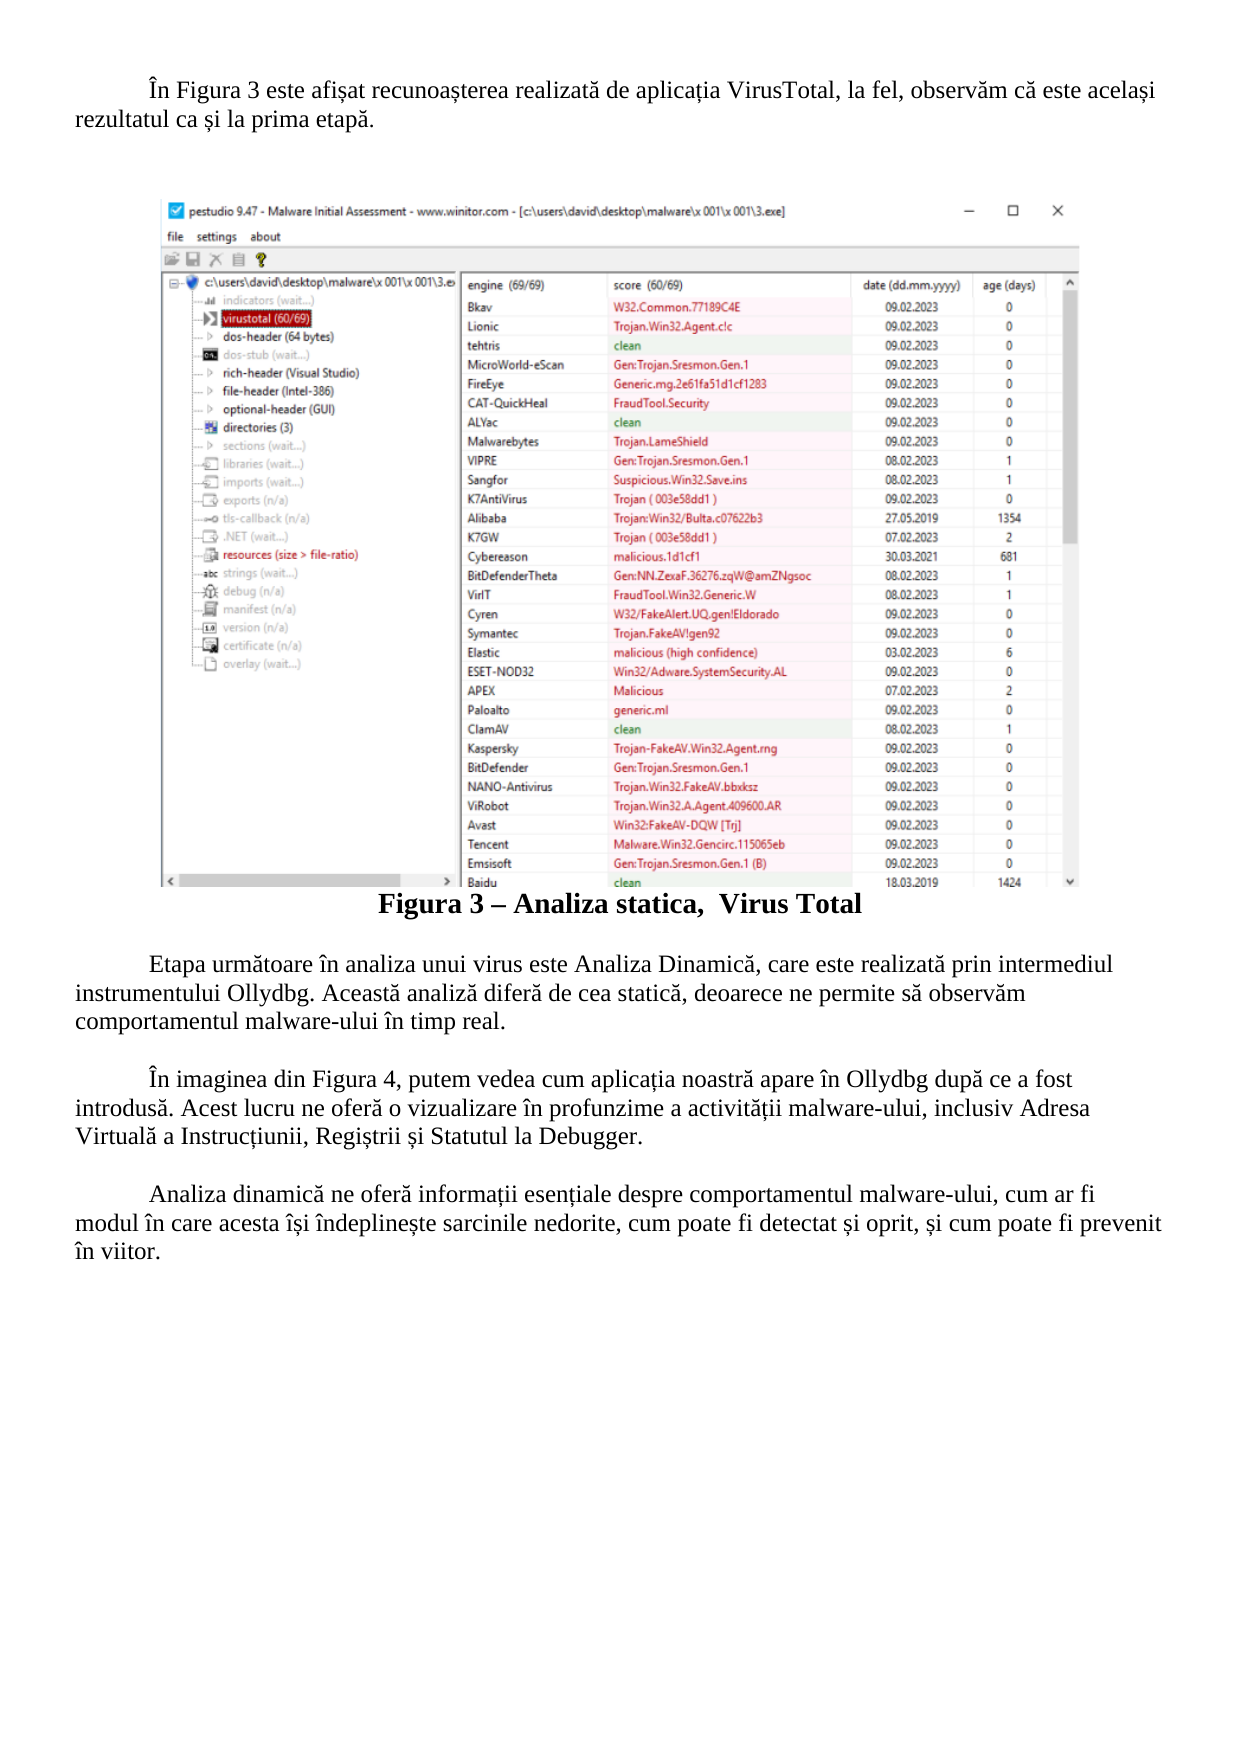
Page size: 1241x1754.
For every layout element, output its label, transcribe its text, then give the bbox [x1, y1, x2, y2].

picture [160, 199, 1080, 887]
text Figura 3 – Analiza statica, Virus Total [75, 887, 1165, 920]
text În imaginea din Figura 4, putem vedea cum aplicația noastră apare în Ollydbg după ce a fost introdusă. Acest lucru ne oferă o vizualizare în profunzime a activității malware-ului, inclusiv Adresa Virtuală a Instrucțiunii, Regiștrii și Statutul la Debugger. [75, 1064, 1165, 1150]
text Etapa următoare în analiza unui virus este Analiza Dinamică, care este realizată prin intermediul instrumentului Ollydbg. Această analiză diferă de cea statică, deoarece ne permite să observăm comportamentul malware-ului în timp real. [75, 949, 1165, 1035]
text Analiza dinamică ne oferă informații esențiale despre comportamentul malware-ului, cum ar fi modul în care acesta își îndeplinește sarcinile nedorite, cum poate fi detectat și oprit, și cum poate fi prevenit în viitor. [75, 1179, 1165, 1265]
text În Figura 3 este afișat recunoașterea realizată de aplicația VirusTotal, la fel, observăm că este același rezultatul ca și la prima etapă. [75, 75, 1165, 132]
